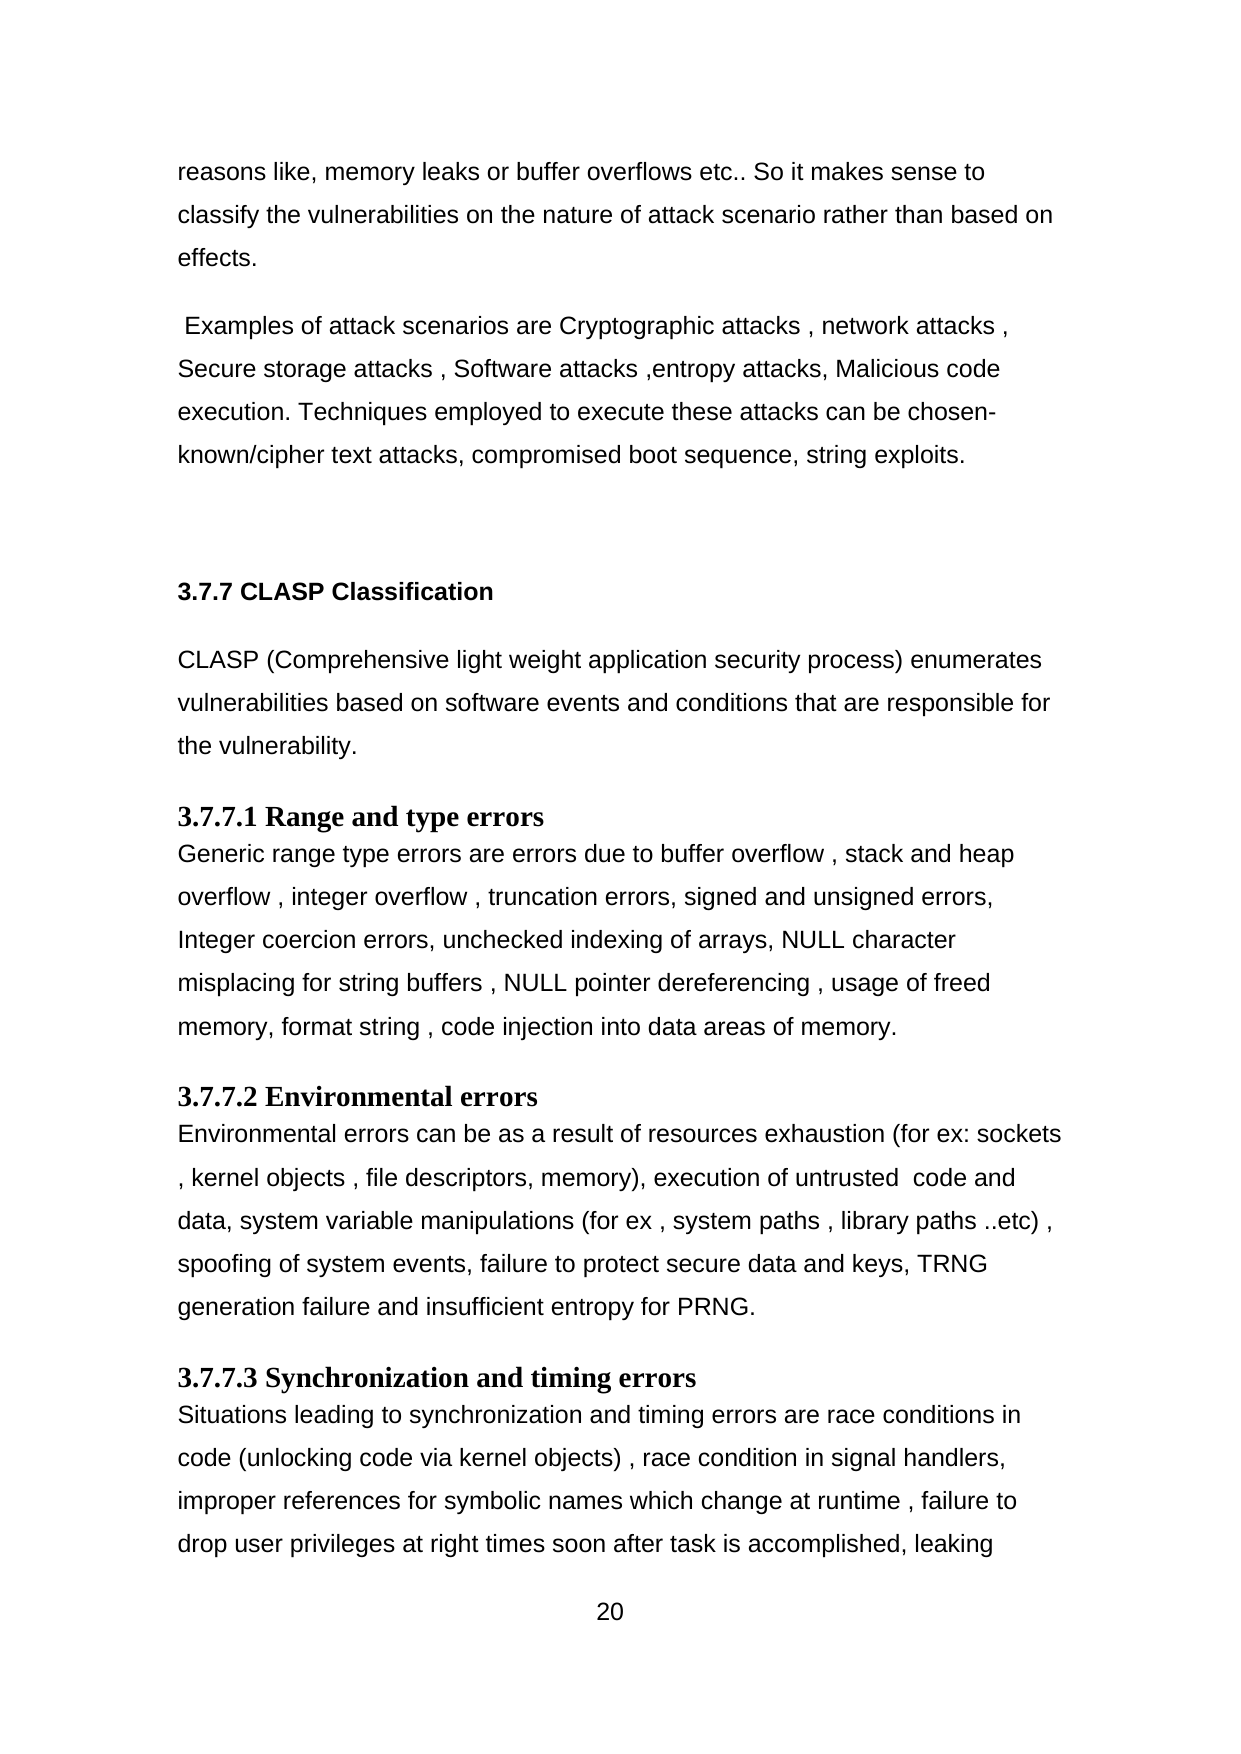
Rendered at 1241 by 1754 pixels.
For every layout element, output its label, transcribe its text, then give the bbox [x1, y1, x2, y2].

text CLASP (Comprehensive light weight application security process) enumerates vulnerabilities based on software events and conditions that are responsible for the vulnerability. [177, 645, 1063, 760]
subtitle Synchronization and timing errors [177, 1360, 1063, 1393]
text Environmental errors can be as a result of resources exhaustion (for ex: sockets , kernel objects , file descriptors, memory), execution of untrusted code and data, system variable manipulations (for ex , system paths , library paths ..etc) , spoofing of system events, failure to protect secure data and keys, TRNG generation failure and insufficient entropy for PRNG. [177, 1119, 1063, 1321]
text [177, 157, 1063, 272]
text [177, 1400, 1063, 1558]
subtitle CLASP Classification [177, 577, 1063, 605]
subtitle Environmental errors [177, 1079, 1063, 1113]
text Generic range type errors are errors due to buffer overflow , stack and heap overflow , integer overflow , truncation errors, signed and unsigned errors, Integer coercion errors, unchecked indexing of arrays, NULL character misplacing for string buffers , NULL pointer dereferencing , usage of freed memory, format string , code injection into data areas of memory. [177, 839, 1063, 1040]
subtitle Range and type errors [177, 799, 1063, 833]
text Examples of attack scenarios are Cryptographic attacks , network attacks , Secure storage attacks , Software attacks ,entropy attacks, Malicious code execution. Techniques employed to execute these attacks can be chosen-known/cipher text attacks, compromised boot sequence, string exploits. [177, 311, 1063, 469]
